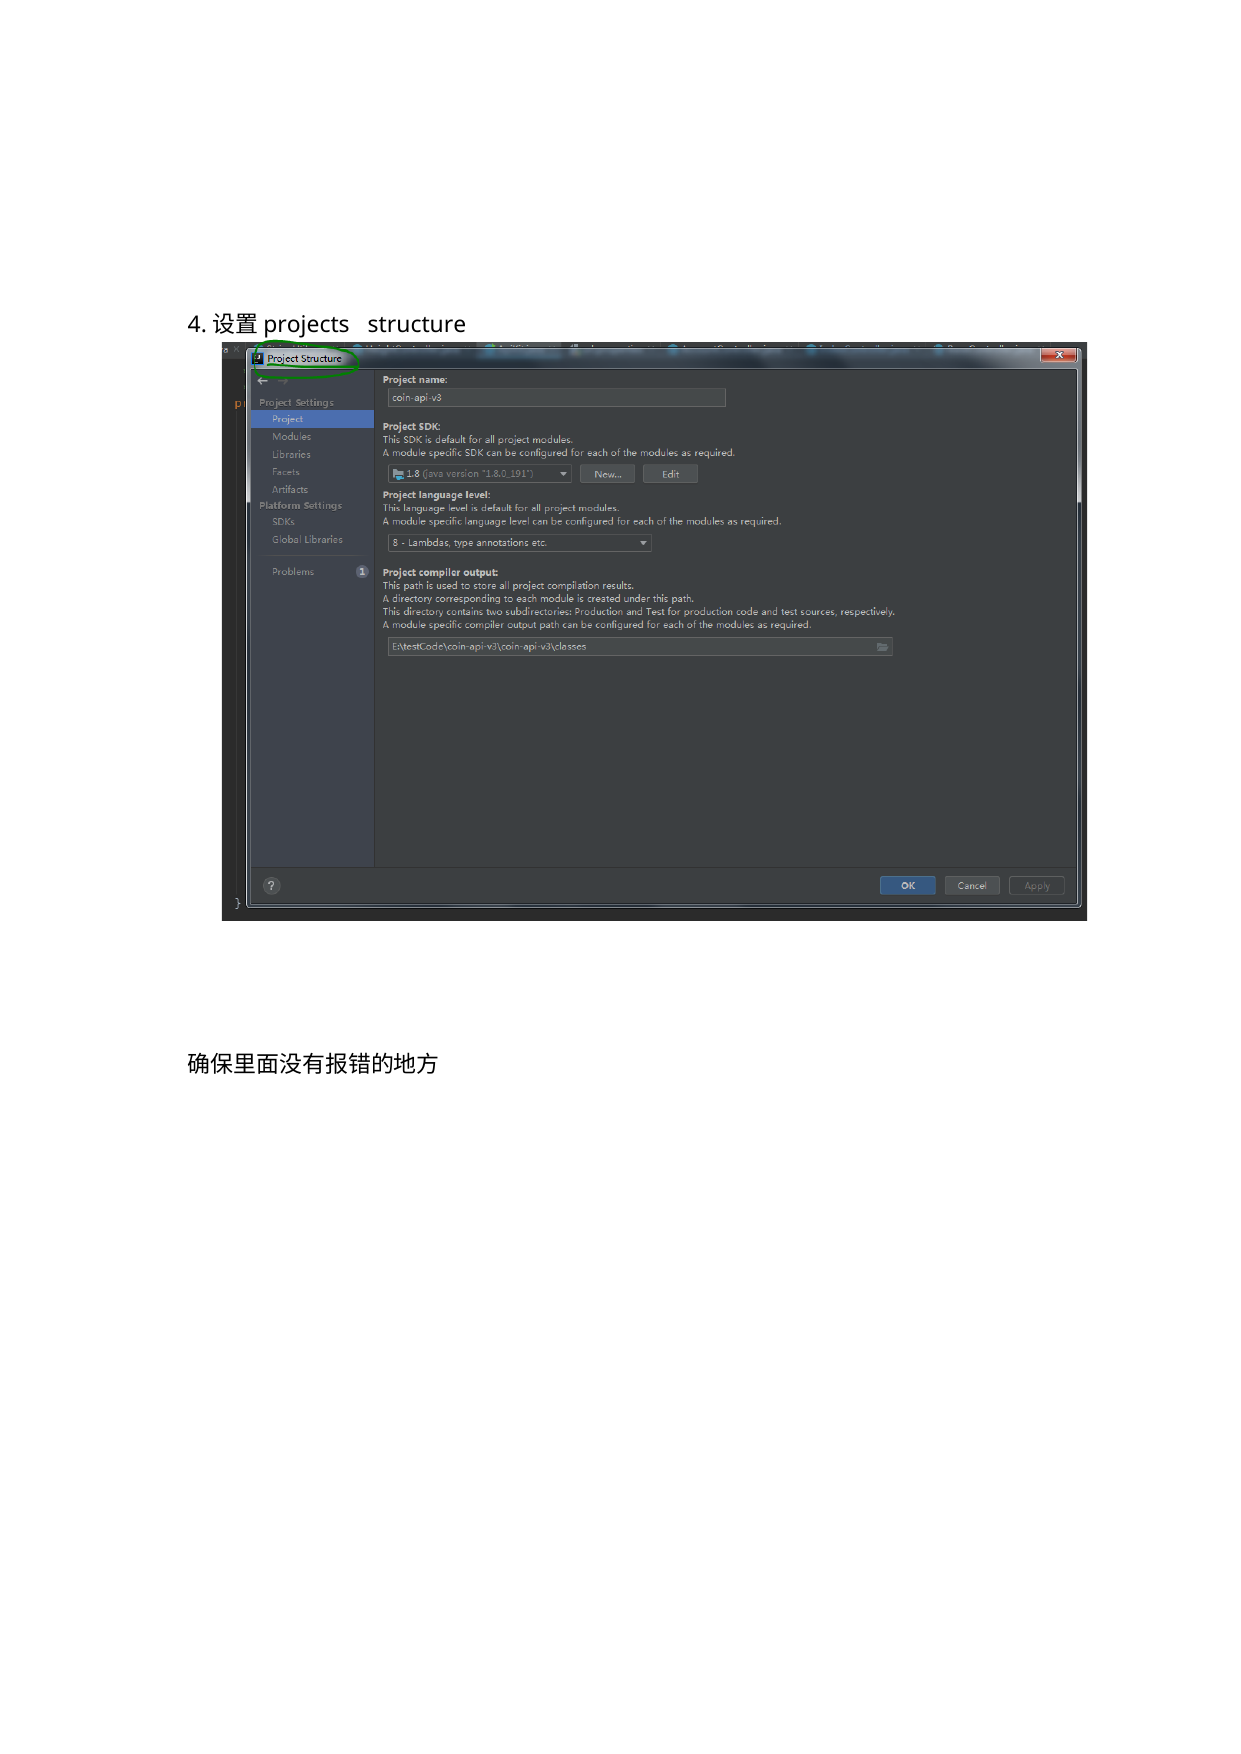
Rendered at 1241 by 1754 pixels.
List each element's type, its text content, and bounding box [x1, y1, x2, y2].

text 确保里面没有报错的地方 [187, 1045, 1053, 1079]
picture [221, 339, 1088, 921]
